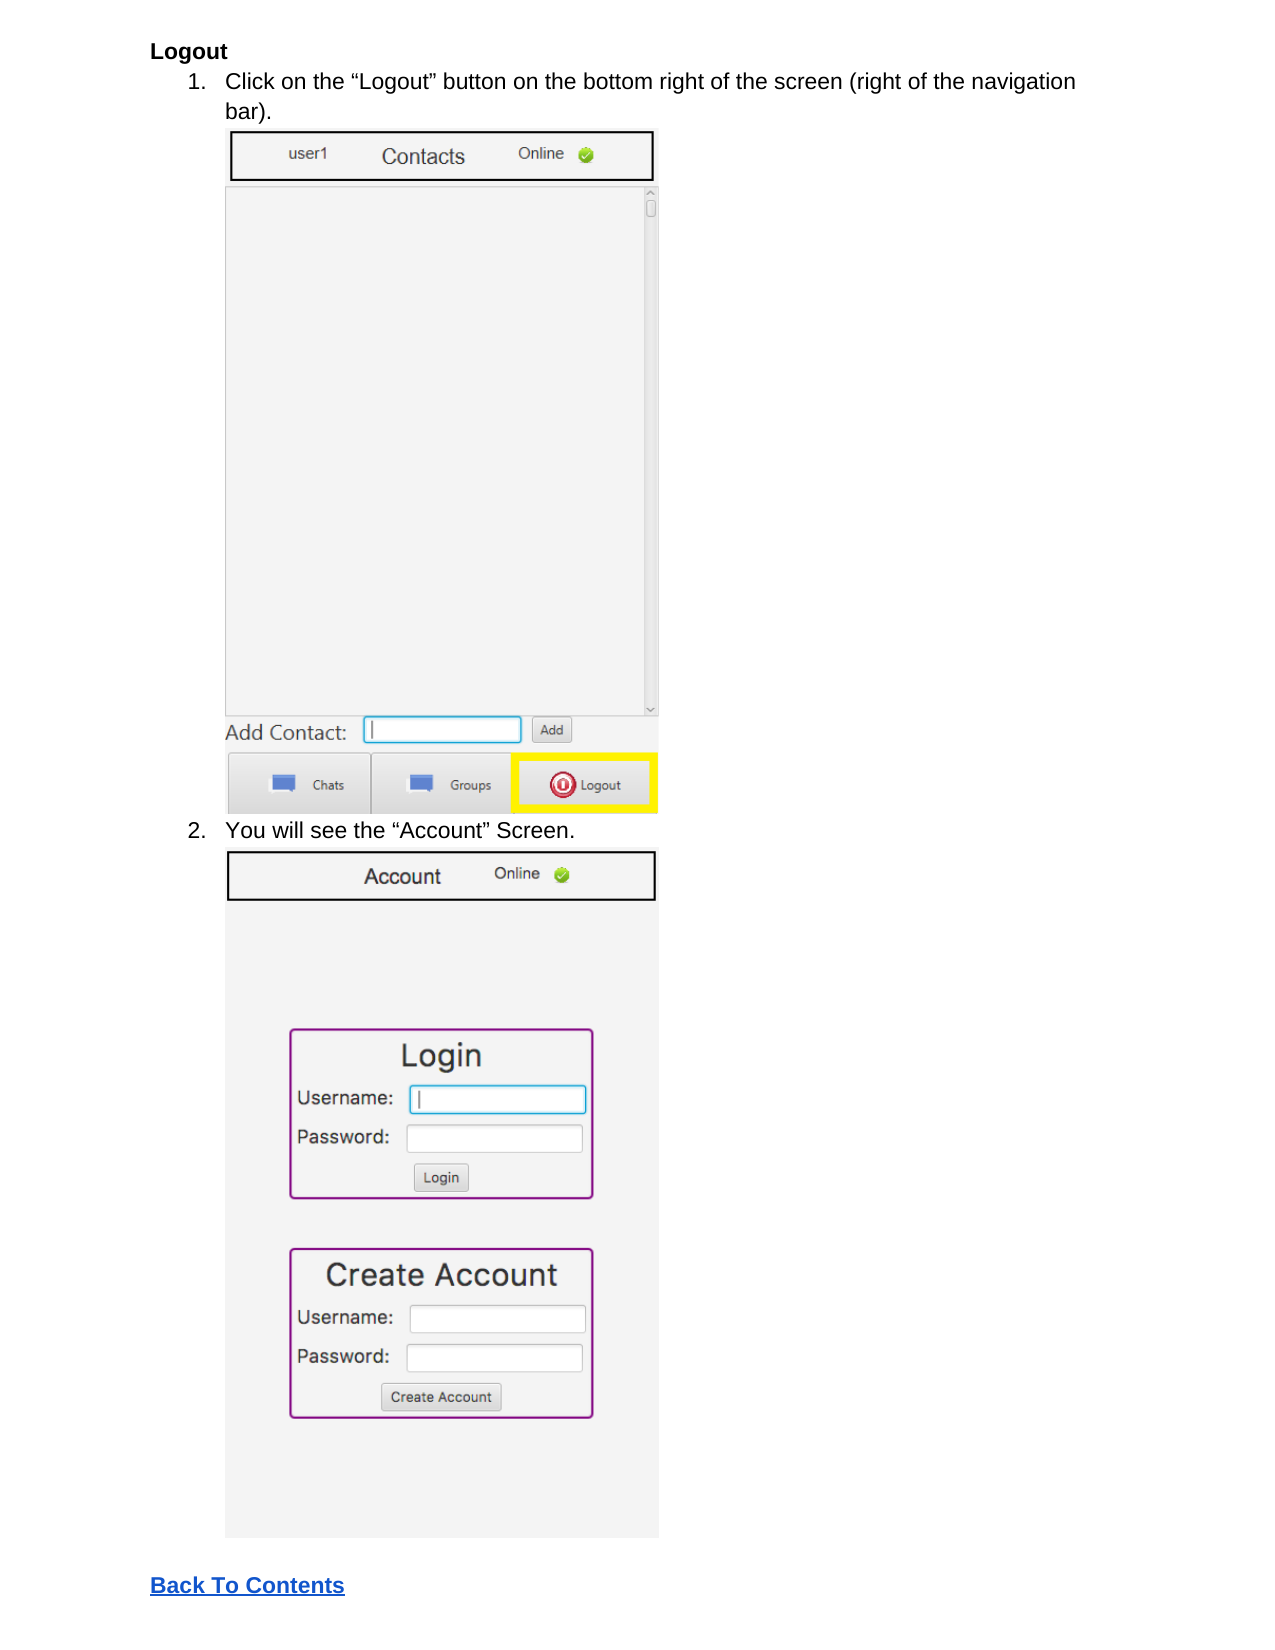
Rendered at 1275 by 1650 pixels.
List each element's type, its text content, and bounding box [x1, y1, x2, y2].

text Back To Contents [150, 1572, 1125, 1598]
list Click on the “Logout” button on the bottom right of the screen (right of the navigation bar). [187, 68, 1125, 124]
text Logout [150, 7, 1125, 64]
picture [225, 128, 659, 814]
picture [225, 847, 659, 1538]
